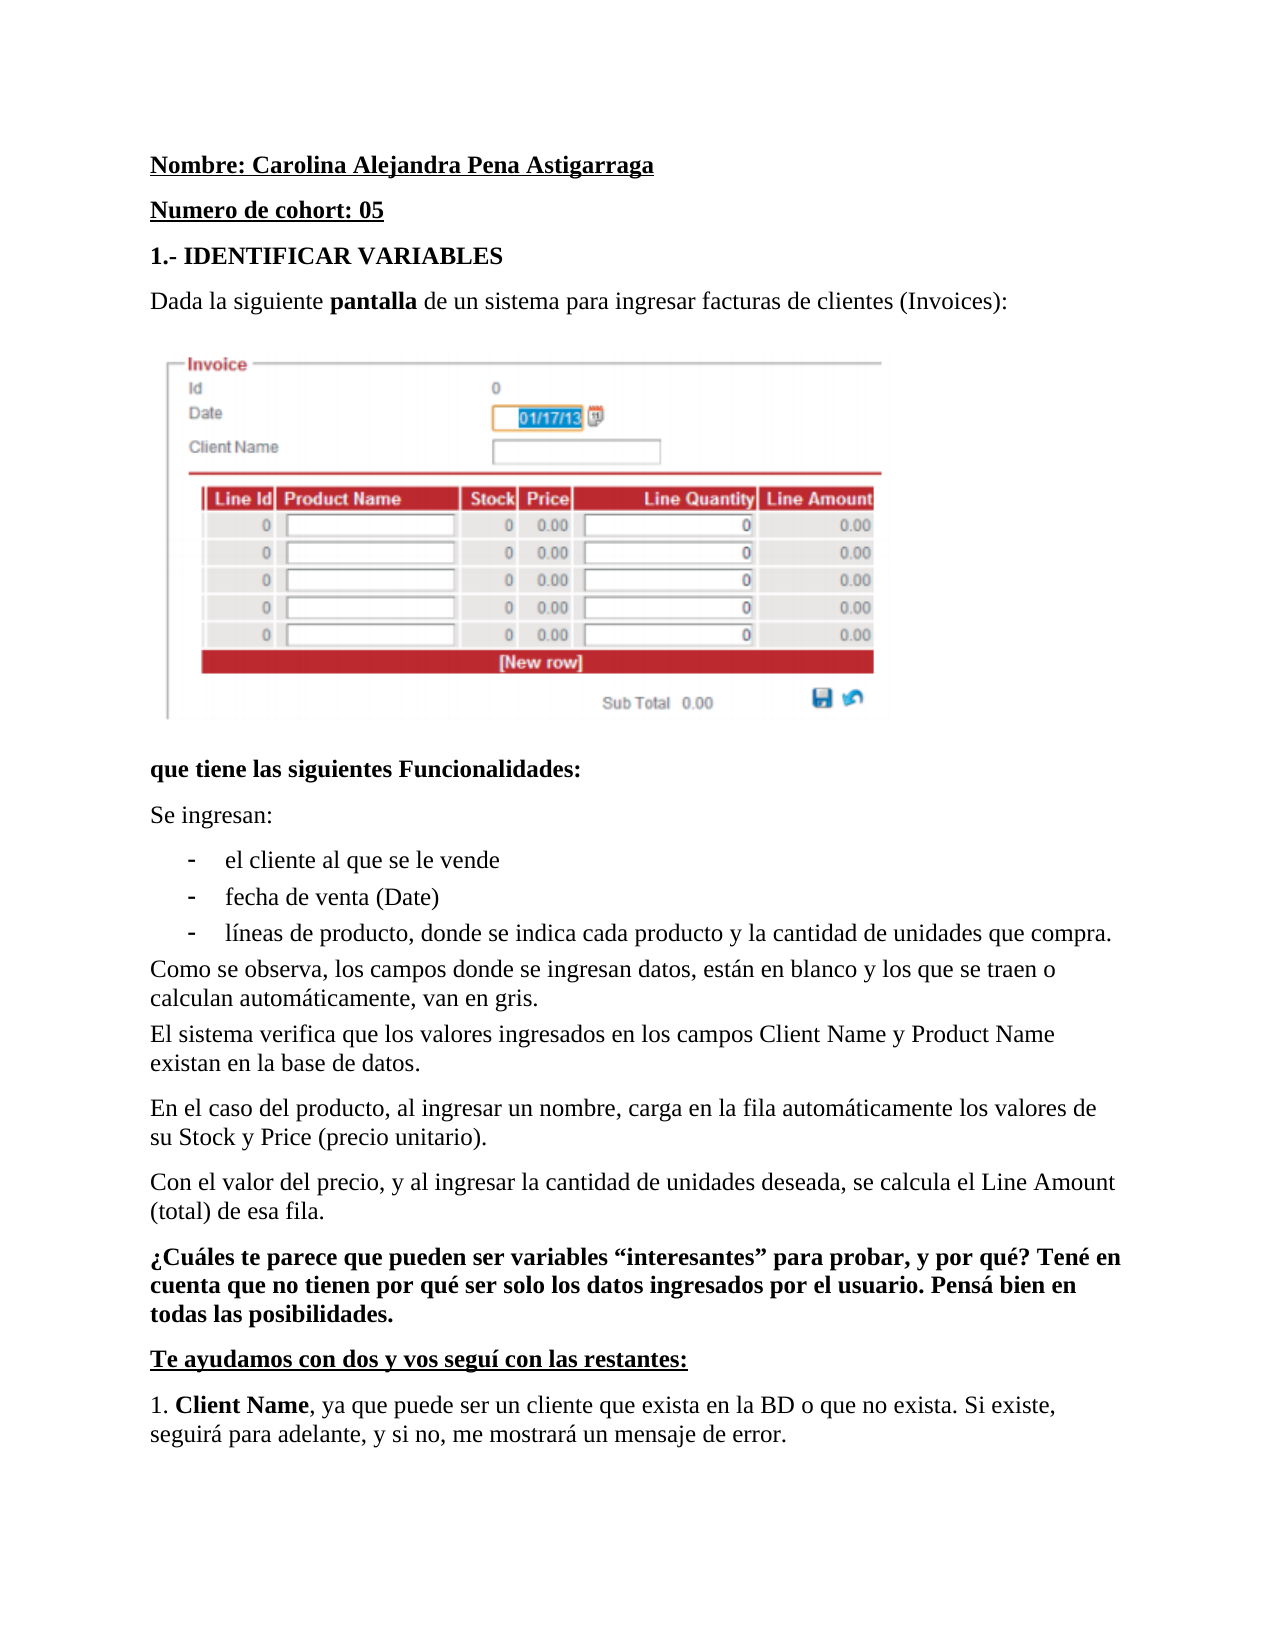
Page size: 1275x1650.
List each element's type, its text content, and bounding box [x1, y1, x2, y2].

text Te ayudamos con dos y vos seguí con las restantes: [150, 1344, 1125, 1373]
list líneas de producto, donde se indica cada producto y la cantidad de unidades que compra. [187, 918, 1125, 947]
text Se ingresan: [150, 800, 1125, 829]
text Numero de cohort: 05 [150, 195, 1125, 224]
text 1. Client Name, ya que puede ser un cliente que exista en la BD o que no exista. Si existe, seguirá para adelante, y si no, me mostrará un mensaje de error. [150, 1390, 1125, 1447]
text Nombre: Carolina Alejandra Pena Astigarraga [150, 150, 1125, 179]
text 1.- IDENTIFICAR VARIABLES [150, 241, 1125, 269]
text En el caso del producto, al ingresar un nombre, carga en la fila automáticamente los valores de su Stock y Price (precio unitario). [150, 1093, 1125, 1151]
text Con el valor del precio, y al ingresar la cantidad de unidades deseada, se calcula el Line Amount (total) de esa fila. [150, 1167, 1125, 1225]
text que tiene las siguientes Funcionalidades: [150, 754, 1125, 783]
text El sistema verifica que los valores ingresados en los campos Client Name y Product Name existan en la base de datos. [150, 1019, 1125, 1077]
picture [150, 331, 899, 738]
text Dada la siguiente pantalla de un sistema para ingresar facturas de clientes (Invoices): [150, 286, 1125, 315]
list fecha de venta (Date) [187, 882, 1125, 910]
text Como se observa, los campos donde se ingresan datos, están en blanco y los que se traen o calculan automáticamente, van en gris. [150, 954, 1125, 1012]
text ¿Cuáles te parece que pueden ser variables “interesantes” para probar, y por qué? Tené en cuenta que no tienen por qué ser solo los datos ingresados por el usuario. Pensá bien en todas las posibilidades. [150, 1242, 1125, 1328]
list el cliente al que se le vende [187, 845, 1125, 874]
